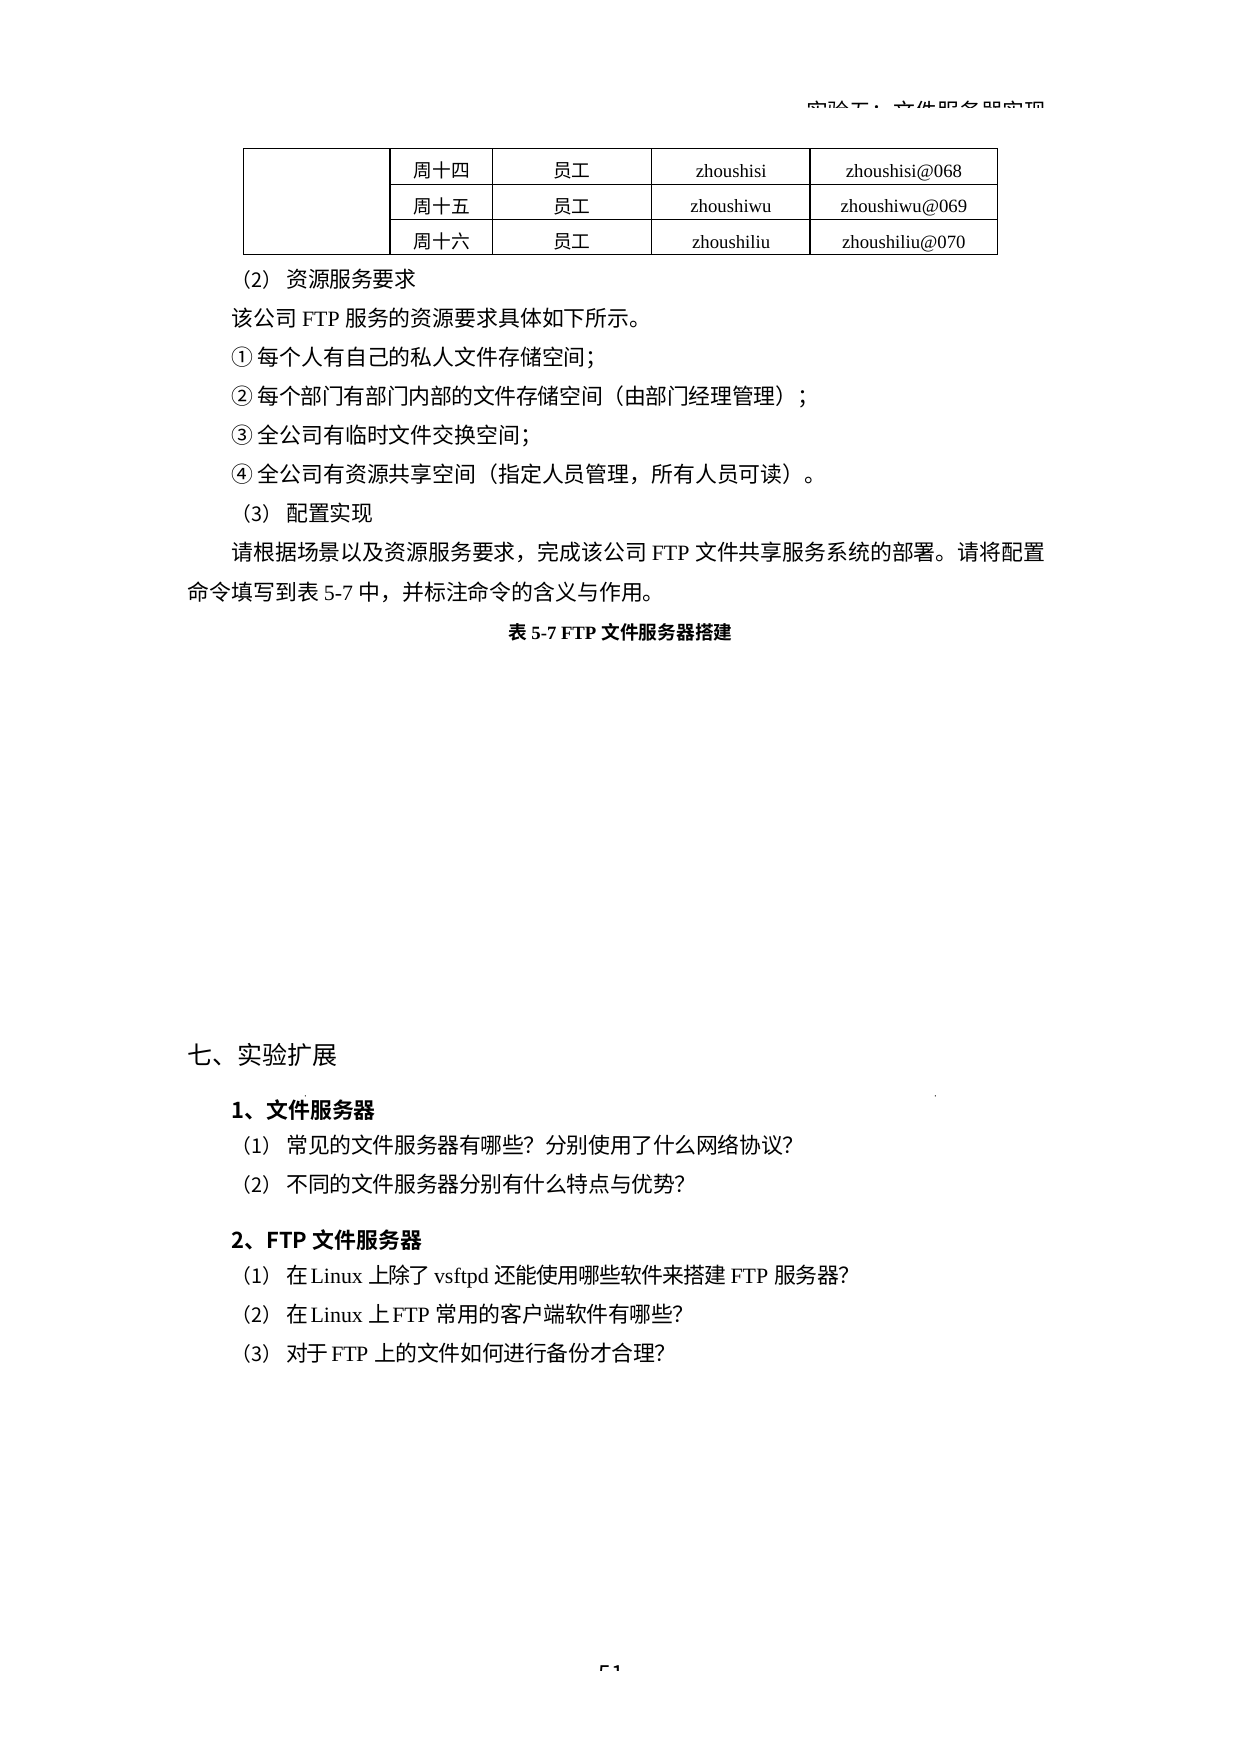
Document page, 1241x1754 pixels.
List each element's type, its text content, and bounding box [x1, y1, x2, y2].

list 对于 FTP 上的文件如何进行备份才合理？ [231, 1336, 1107, 1368]
table_cell zhoushiwu@069 [811, 185, 997, 219]
list 不同的文件服务器分别有什么特点与优势？ [231, 1167, 1107, 1199]
subtitle 七、实验扩展 [187, 1035, 1107, 1071]
table_cell 员工 [493, 220, 651, 254]
list 常见的文件服务器有哪些？分别使用了什么网络协议？ [231, 1128, 1107, 1160]
text ④全公司有资源共享空间（指定人员管理，所有人员可读）。 [231, 457, 1107, 488]
table_header zhoushisi@068 [811, 149, 997, 183]
text 请根据场景以及资源服务要求，完成该公司 FTP 文件共享服务系统的部署。请将配置命令填写到表 5-7 中，并标注命令的含义与作用。 [187, 535, 1054, 606]
list 资源服务要求 [231, 262, 1107, 293]
table_cell 周十六 [391, 220, 492, 254]
text 该公司 FTP 服务的资源要求具体如下所示。 [231, 301, 1107, 332]
table_cell 员工 [493, 185, 651, 219]
text 表 5-7 FTP 文件服务器搭建 [186, 615, 1054, 646]
table_header 员工 [493, 149, 651, 183]
subtitle 2、FTP 文件服务器 [231, 1223, 1107, 1255]
table_cell 周十五 [391, 185, 492, 219]
text ①每个人有自己的私人文件存储空间； [231, 340, 1107, 371]
list 在 Linux 上 FTP 常用的客户端软件有哪些？ [231, 1297, 1107, 1329]
text ③全公司有临时文件交换空间； [231, 418, 1107, 449]
table_cell zhoushiwu [652, 185, 809, 219]
table_cell zhoushiliu [652, 220, 809, 254]
table_header 周十四 [391, 149, 492, 183]
table_header zhoushisi [652, 149, 809, 183]
list 在 Linux 上除了 vsftpd 还能使用哪些软件来搭建 FTP 服务器？ [231, 1258, 1107, 1290]
table_cell zhoushiliu@070 [811, 220, 997, 254]
table_header [244, 149, 389, 254]
text ②每个部门有部门内部的文件存储空间（由部门经理管理）； [231, 379, 1107, 411]
list 配置实现 [231, 496, 1107, 528]
subtitle 1、文件服务器 [231, 1093, 1107, 1125]
